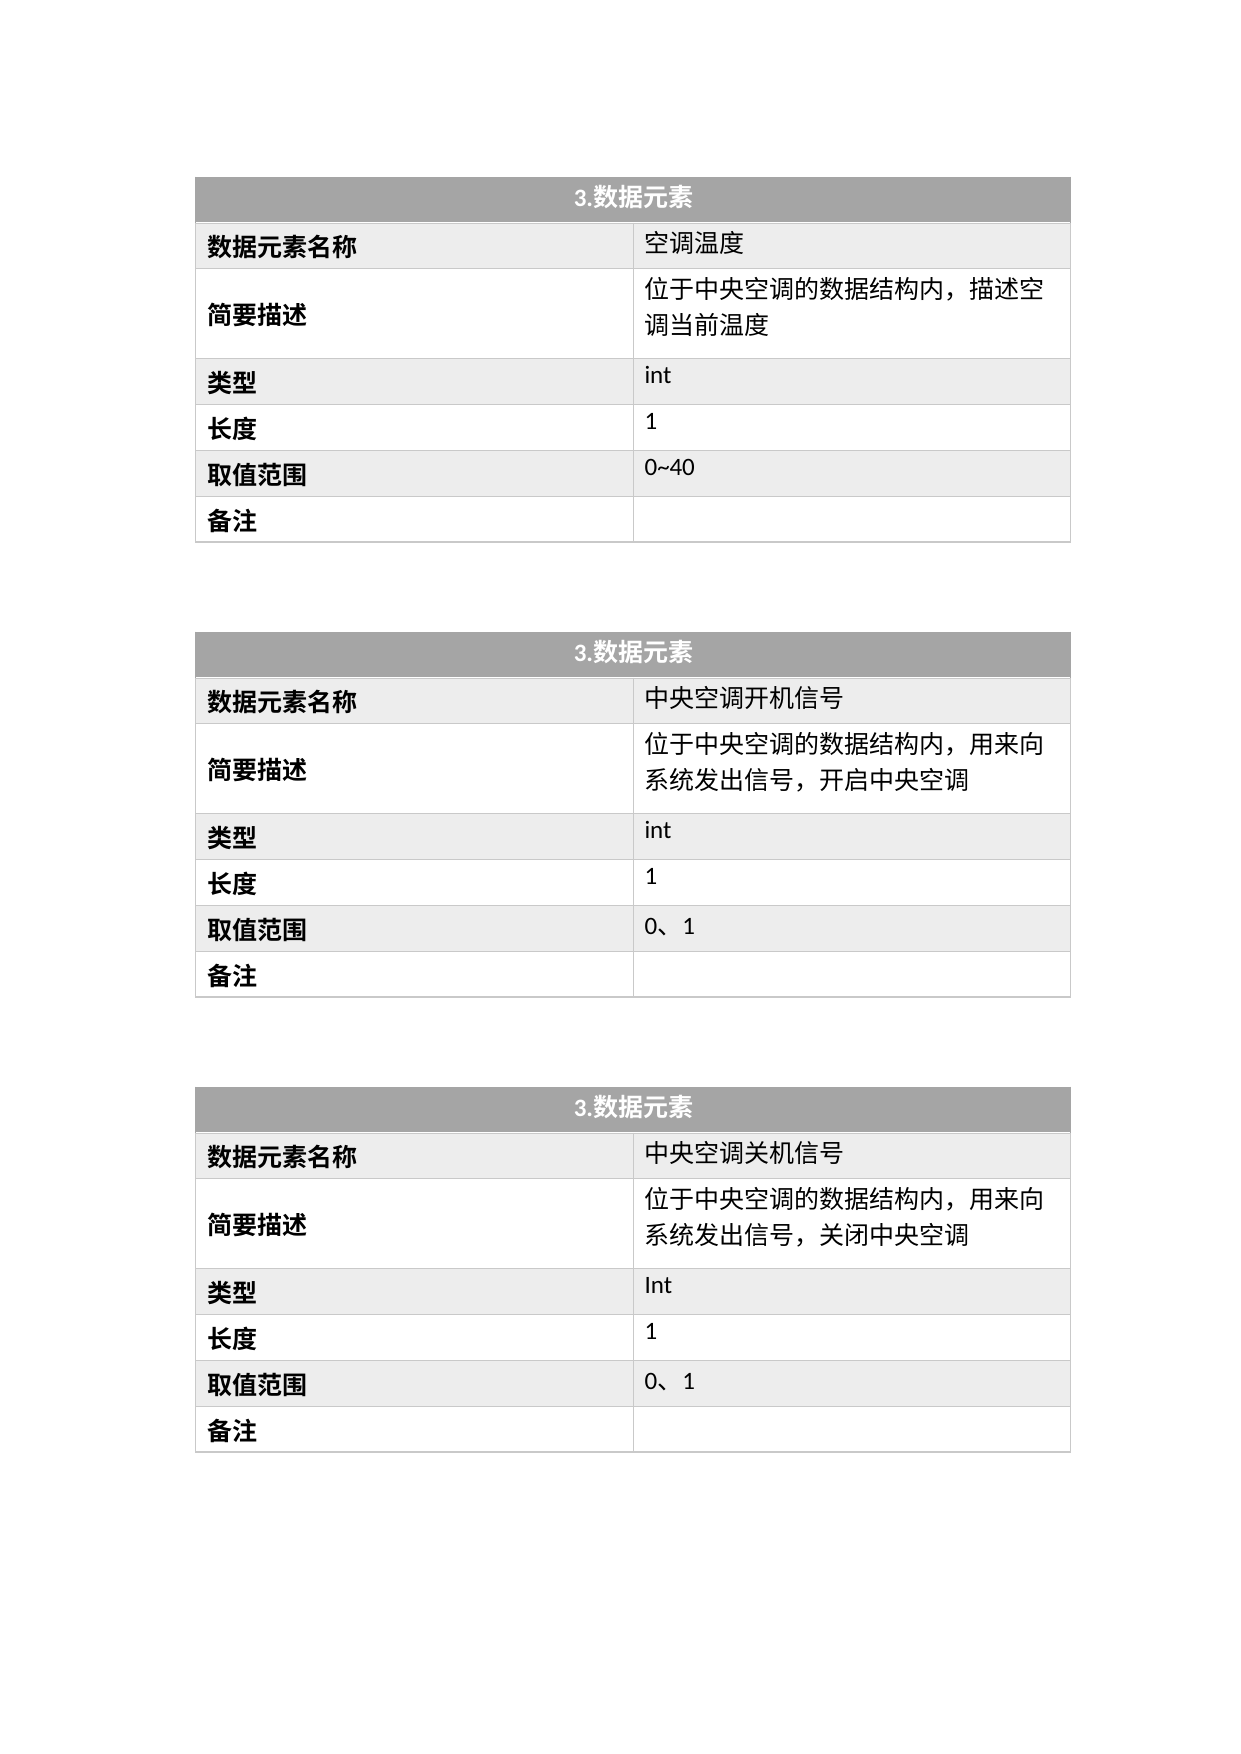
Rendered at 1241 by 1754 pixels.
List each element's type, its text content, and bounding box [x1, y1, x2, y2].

table_cell 位于中央空调的数据结构内，用来向系统发出信号，关闭中央空调 [634, 1179, 1070, 1268]
table_cell 简要描述 [196, 1179, 633, 1268]
table_cell 0~40 [634, 451, 1070, 496]
table_cell 长度 [196, 1315, 633, 1360]
table_cell 简要描述 [196, 724, 633, 813]
table_cell 类型 [196, 359, 633, 404]
table_cell 位于中央空调的数据结构内，用来向系统发出信号，开启中央空调 [634, 724, 1070, 813]
table_cell [634, 1407, 1070, 1451]
table_header 3.数据元素 [196, 178, 1070, 222]
table_cell 类型 [196, 814, 633, 859]
table_header 3.数据元素 [196, 1088, 1070, 1132]
table_cell 1 [634, 860, 1070, 905]
table_cell 数据元素名称 [196, 1134, 633, 1178]
table_cell Int [634, 1269, 1070, 1314]
table_cell 数据元素名称 [196, 679, 633, 723]
table_cell 中央空调开机信号 [634, 679, 1070, 723]
table_cell 备注 [196, 952, 633, 996]
table_cell 0、1 [634, 1361, 1070, 1406]
table_cell 1 [634, 405, 1070, 450]
table_cell 备注 [196, 1407, 633, 1451]
table_cell 长度 [196, 860, 633, 905]
table_cell 取值范围 [196, 451, 633, 496]
table_cell int [634, 814, 1070, 859]
table_cell 简要描述 [196, 269, 633, 358]
table_cell 数据元素名称 [196, 224, 633, 268]
table_cell 类型 [196, 1269, 633, 1314]
table_cell 长度 [196, 405, 633, 450]
table_cell 0、1 [634, 906, 1070, 951]
table_cell 位于中央空调的数据结构内，描述空调当前温度 [634, 269, 1070, 358]
table_cell int [634, 359, 1070, 404]
table_cell [634, 497, 1070, 541]
table_cell [634, 952, 1070, 996]
table_cell 1 [634, 1315, 1070, 1360]
table_cell 取值范围 [196, 906, 633, 951]
table_header 3.数据元素 [196, 633, 1070, 677]
table_cell 取值范围 [196, 1361, 633, 1406]
table_cell 备注 [196, 497, 633, 541]
table_cell 空调温度 [634, 224, 1070, 268]
table_cell 中央空调关机信号 [634, 1134, 1070, 1178]
